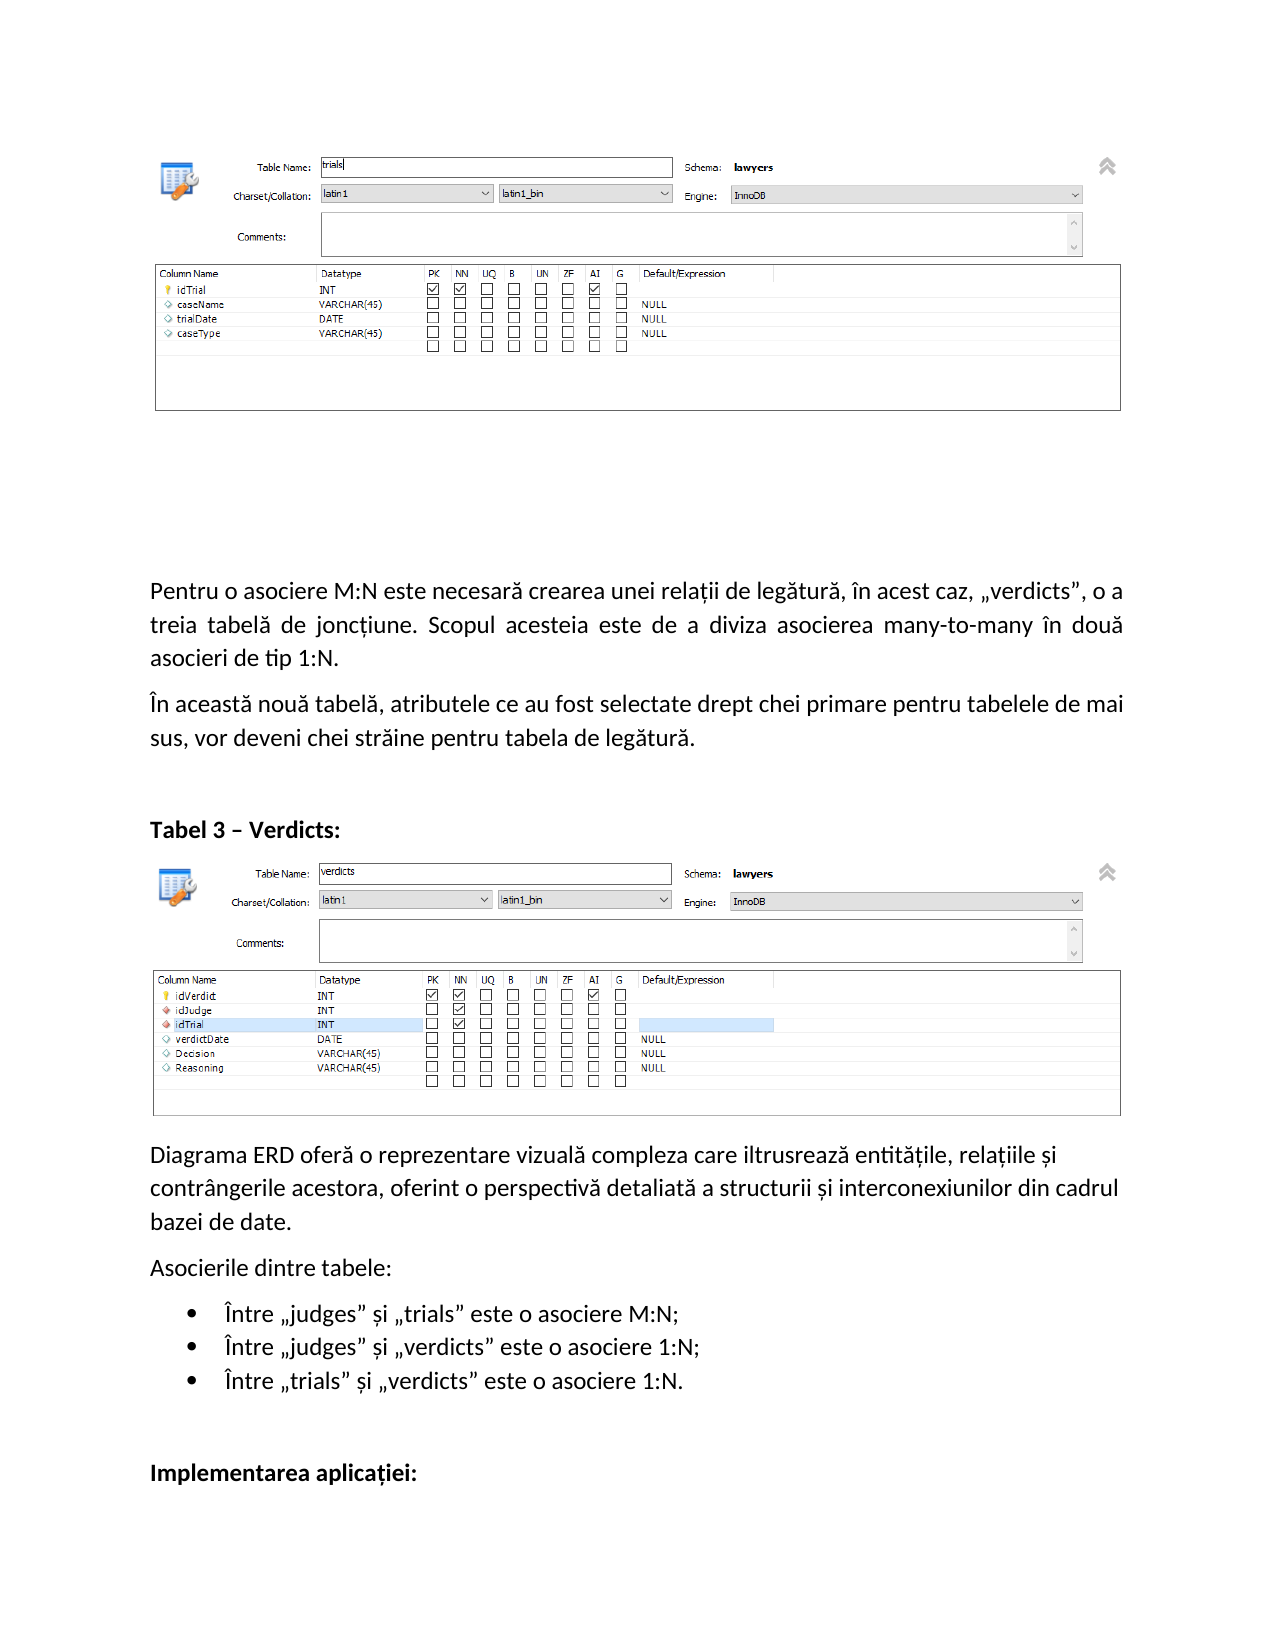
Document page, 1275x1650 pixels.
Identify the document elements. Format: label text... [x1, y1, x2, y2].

picture [150, 150, 1125, 423]
list Între „judges” și „trials” este o asociere M:N; [187, 1298, 1125, 1328]
text Asocierile dintre tabele: [150, 1252, 1125, 1282]
list Între „trials” și „verdicts” este o asociere 1:N. [187, 1365, 1125, 1396]
text Diagrama ERD oferă o reprezentare vizuală compleza care iltrusrează entitățile, relațiile și contrângerile acestora, oferint o perspectivă detaliată a structurii și interconexiunilor din cadrul bazei de date. [150, 1139, 1125, 1236]
picture [150, 860, 1125, 1124]
text Tabel 3 – Verdicts: [150, 814, 1125, 844]
text Implementarea aplicaţiei: [150, 1457, 1125, 1488]
text În această nouă tabelă, atributele ce au fost selectate drept chei primare pentru tabelele de mai sus, vor deveni chei străine pentru tabela de legătură. [150, 688, 1125, 752]
list Între „judges” și „verdicts” este o asociere 1:N; [187, 1331, 1125, 1362]
text Pentru o asociere M:N este necesară crearea unei relații de legătură, în acest caz, „verdicts”, o a treia tabelă de joncțiune. Scopul acesteia este de a diviza asocierea many-to-many în două asocieri de tip 1:N. [150, 575, 1125, 673]
